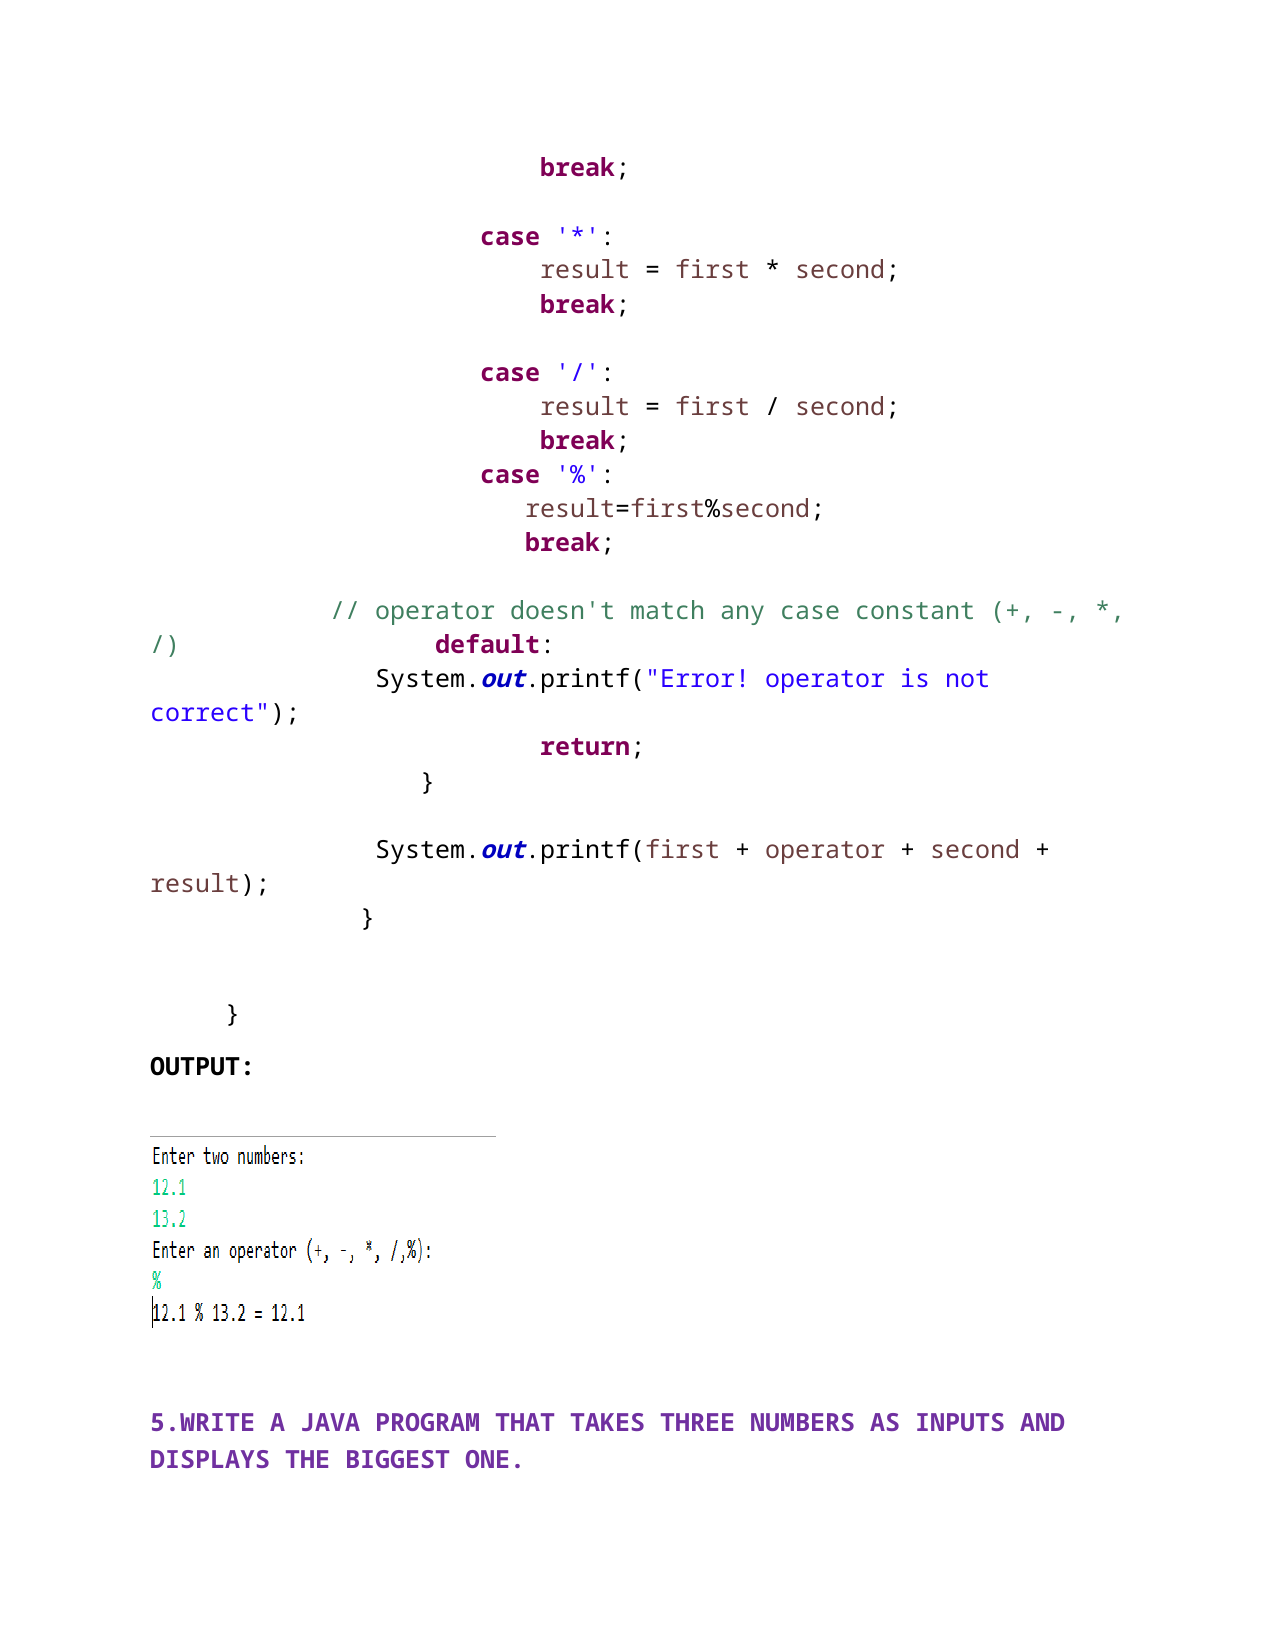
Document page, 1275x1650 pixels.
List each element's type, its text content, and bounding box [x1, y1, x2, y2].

text break; [150, 286, 1125, 320]
text result=first%second; [150, 491, 1125, 525]
text System.out.printf(first + operator + second + result); [150, 831, 1125, 899]
text case '/': [150, 354, 1125, 388]
text break; [150, 422, 1125, 457]
text } [150, 763, 1125, 797]
text case '%': [150, 457, 1125, 491]
text result = first / second; [150, 388, 1125, 422]
text OUTPUT: [150, 1049, 1125, 1083]
text break; [150, 150, 1125, 184]
text return; [150, 729, 1125, 763]
text result = first * second; [150, 252, 1125, 286]
text break; [150, 525, 1125, 559]
text System.out.printf("Error! operator is not correct"); [150, 661, 1125, 729]
text } [150, 899, 1125, 933]
picture [150, 1136, 1275, 1386]
text case '*': [150, 218, 1125, 252]
text 5.WRITE A JAVA PROGRAM THAT TAKES THREE NUMBERS AS INPUTS AND DISPLAYS THE BIGGEST ONE. [150, 1405, 1125, 1476]
text // operator doesn't match any case constant (+, -, *, /) default: [150, 593, 1125, 661]
text } [150, 996, 1125, 1029]
